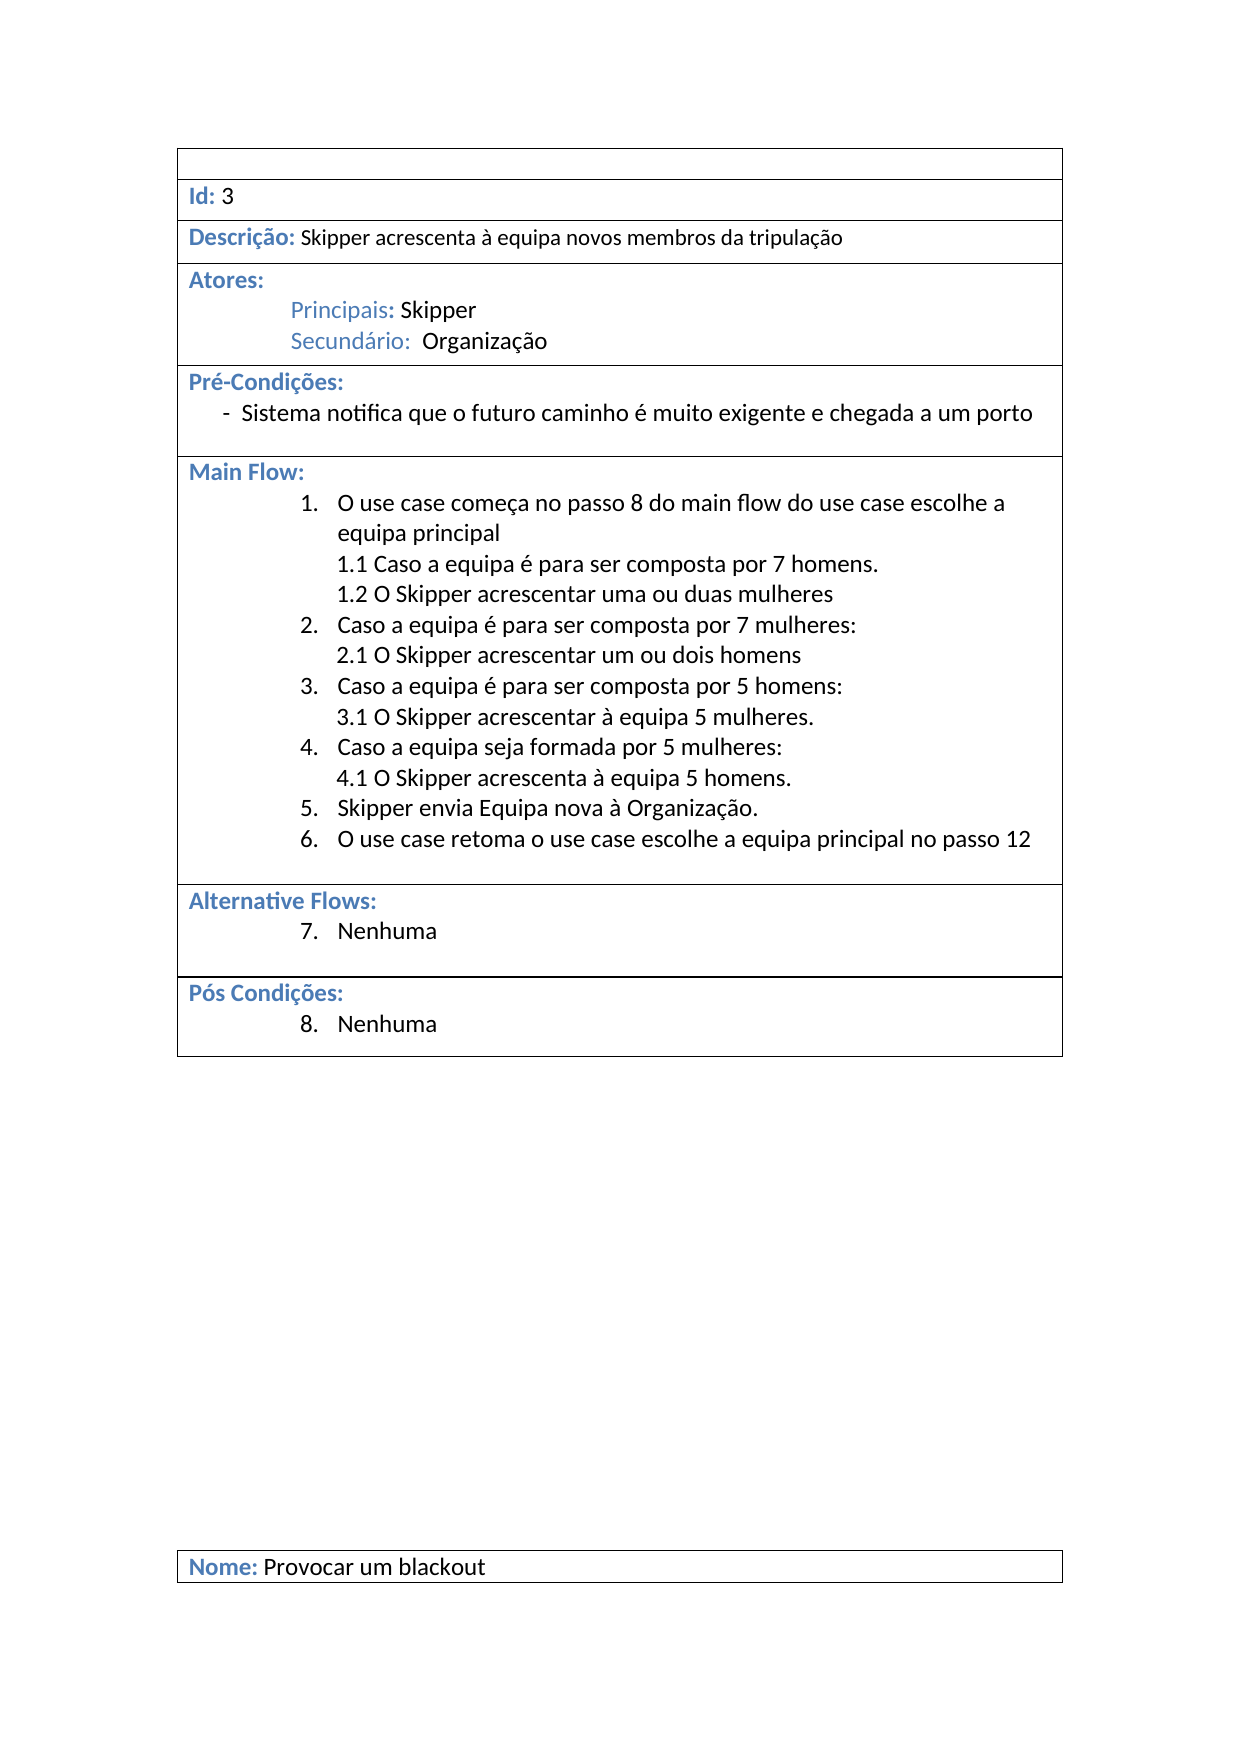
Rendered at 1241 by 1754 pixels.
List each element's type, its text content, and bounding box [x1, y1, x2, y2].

table_cell Pós Condições: Nenhuma [178, 978, 1062, 1056]
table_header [178, 149, 1062, 179]
table_cell Main Flow: O use case começa no passo 8 do main flow do use case escolhe a equipa principal Caso a equipa é para ser composta por 7 homens. O Skipper acrescentar uma ou duas mulheres Caso a equipa é para ser composta por 7 mulheres: O Skipper acrescentar um ou dois homens Caso a equipa é para ser composta por 5 homens: O Skipper acrescentar à equipa 5 mulheres. Caso a equipa seja formada por 5 mulheres: O Skipper acrescenta à equipa 5 homens. Skipper envia Equipa nova à Organização. O use case retoma o use case escolhe a equipa principal no passo 12 [178, 457, 1062, 884]
table_cell Alternative Flows: Nenhuma [178, 885, 1062, 976]
table_cell Descrição: Skipper acrescenta à equipa novos membros da tripulação [178, 221, 1062, 263]
table_cell Id: 3 [178, 180, 1062, 220]
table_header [178, 1551, 1062, 1582]
table_cell Atores: Principais: Skipper Secundário: Organização [178, 264, 1062, 365]
table_cell Pré-Condições: - Sistema notifica que o futuro caminho é muito exigente e chegada a um porto [178, 366, 1062, 456]
